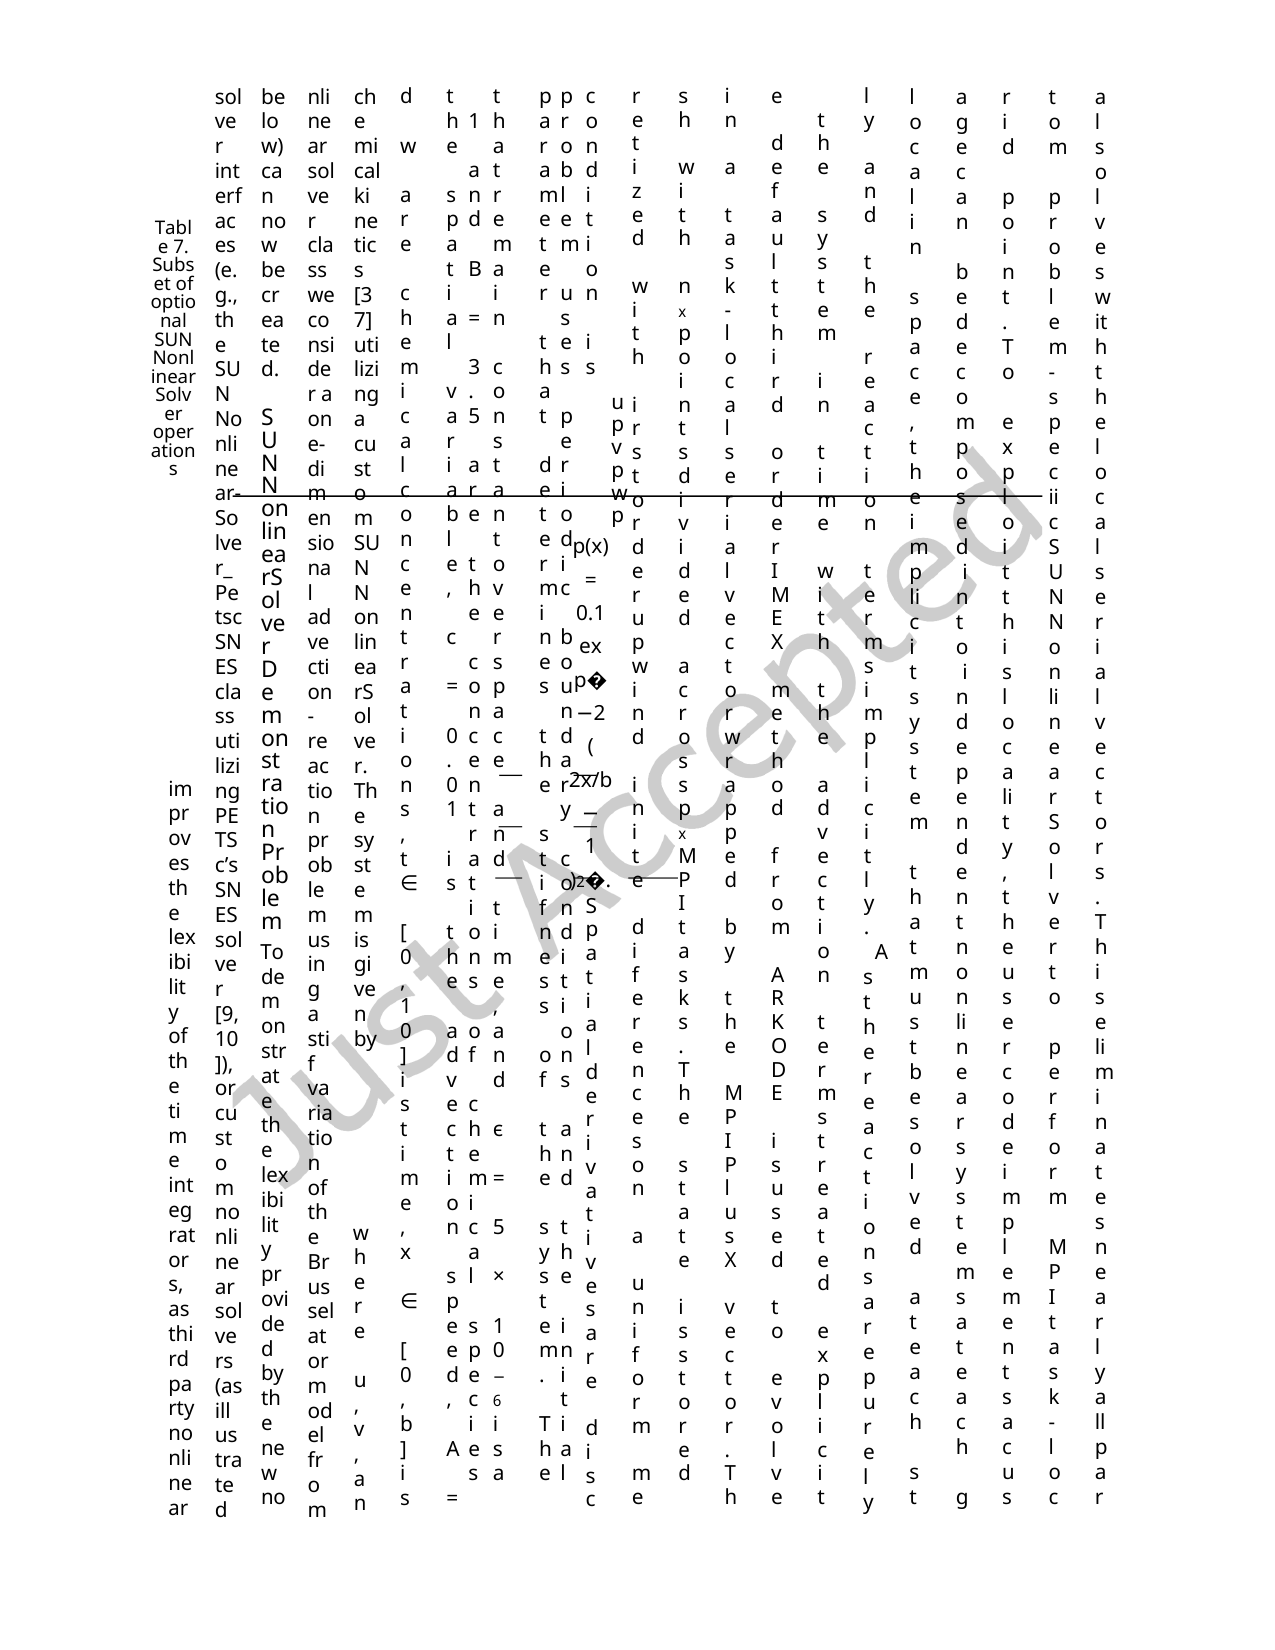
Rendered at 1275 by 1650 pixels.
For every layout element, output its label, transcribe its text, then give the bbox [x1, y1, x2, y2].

picture [562, 767, 567, 814]
text To demonstrate the lexibility provided by the new nonlinear solver class we consider a one-dimensional advection-reaction problem using a stif variation of the Brusselator model from chemical kinetics [37] utilizing a custom SUNNonlinearSolver. The system is given by [353, 84, 382, 1051]
picture [562, 692, 567, 708]
picture [503, 435, 538, 1215]
picture [562, 668, 567, 692]
picture [450, 511, 456, 520]
picture [688, 435, 724, 1215]
text SUNNonlinearSolver Demonstration Problem [261, 407, 289, 934]
picture [1014, 435, 1043, 1215]
text To demonstrate the lexibility provided by the new nonlinear solver class we consider a one-dimensional advection-reaction problem using a stif variation of the Brusselator model from chemical kinetics [37] utilizing a custom SUNNonlinearSolver. The system is given by [260, 939, 289, 1510]
picture [449, 1200, 456, 1209]
picture [873, 435, 909, 1215]
picture [827, 435, 863, 1215]
text Table 7. Subset of optional SUNNonlinearSolver operations [150, 220, 196, 479]
picture [448, 435, 467, 1215]
picture [471, 683, 478, 692]
text improves the lexibility of the time integrators, as third party nonlinear solver interfaces (e.g., the SUNNonlinear-Solver_PetscSNES class utilizing PETSc’s SNES solver [9, 10]), or custom nonlinear solvers (as illustrated below) can now be created. [168, 776, 196, 1520]
picture [541, 435, 559, 1215]
picture [563, 511, 570, 520]
picture [470, 435, 492, 1215]
text p(x) = 0.1 exp�−2 (2x/b − 1)2�. [567, 527, 613, 894]
text improves the lexibility of the time integrators, as third party nonlinear solver interfaces (e.g., the SUNNonlinear-Solver_PetscSNES class utilizing PETSc’s SNES solver [9, 10]), or custom nonlinear solvers (as illustrated below) can now be created. [214, 84, 243, 1522]
picture [562, 865, 567, 880]
picture [781, 435, 817, 1215]
text To demonstrate the lexibility provided by the new nonlinear solver class we consider a one-dimensional advection-reaction problem using a stif variation of the Brusselator model from chemical kinetics [37] utilizing a custom SUNNonlinearSolver. The system is given by [307, 84, 335, 1522]
picture [562, 634, 567, 659]
picture [734, 435, 771, 1215]
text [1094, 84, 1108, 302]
picture [562, 708, 567, 733]
picture [642, 435, 678, 1215]
picture [449, 778, 455, 791]
picture [471, 1028, 478, 1037]
picture [595, 435, 632, 1215]
picture [410, 435, 445, 1215]
picture [562, 594, 567, 633]
picture [563, 1028, 570, 1037]
picture [562, 435, 611, 536]
picture [471, 929, 478, 938]
picture [562, 889, 585, 1215]
picture [967, 435, 1002, 1215]
picture [562, 742, 567, 756]
picture [335, 435, 399, 1215]
picture [449, 729, 455, 742]
picture [243, 435, 307, 1215]
picture [562, 816, 567, 856]
picture [542, 1052, 549, 1061]
picture [921, 435, 956, 1215]
picture [562, 545, 567, 585]
